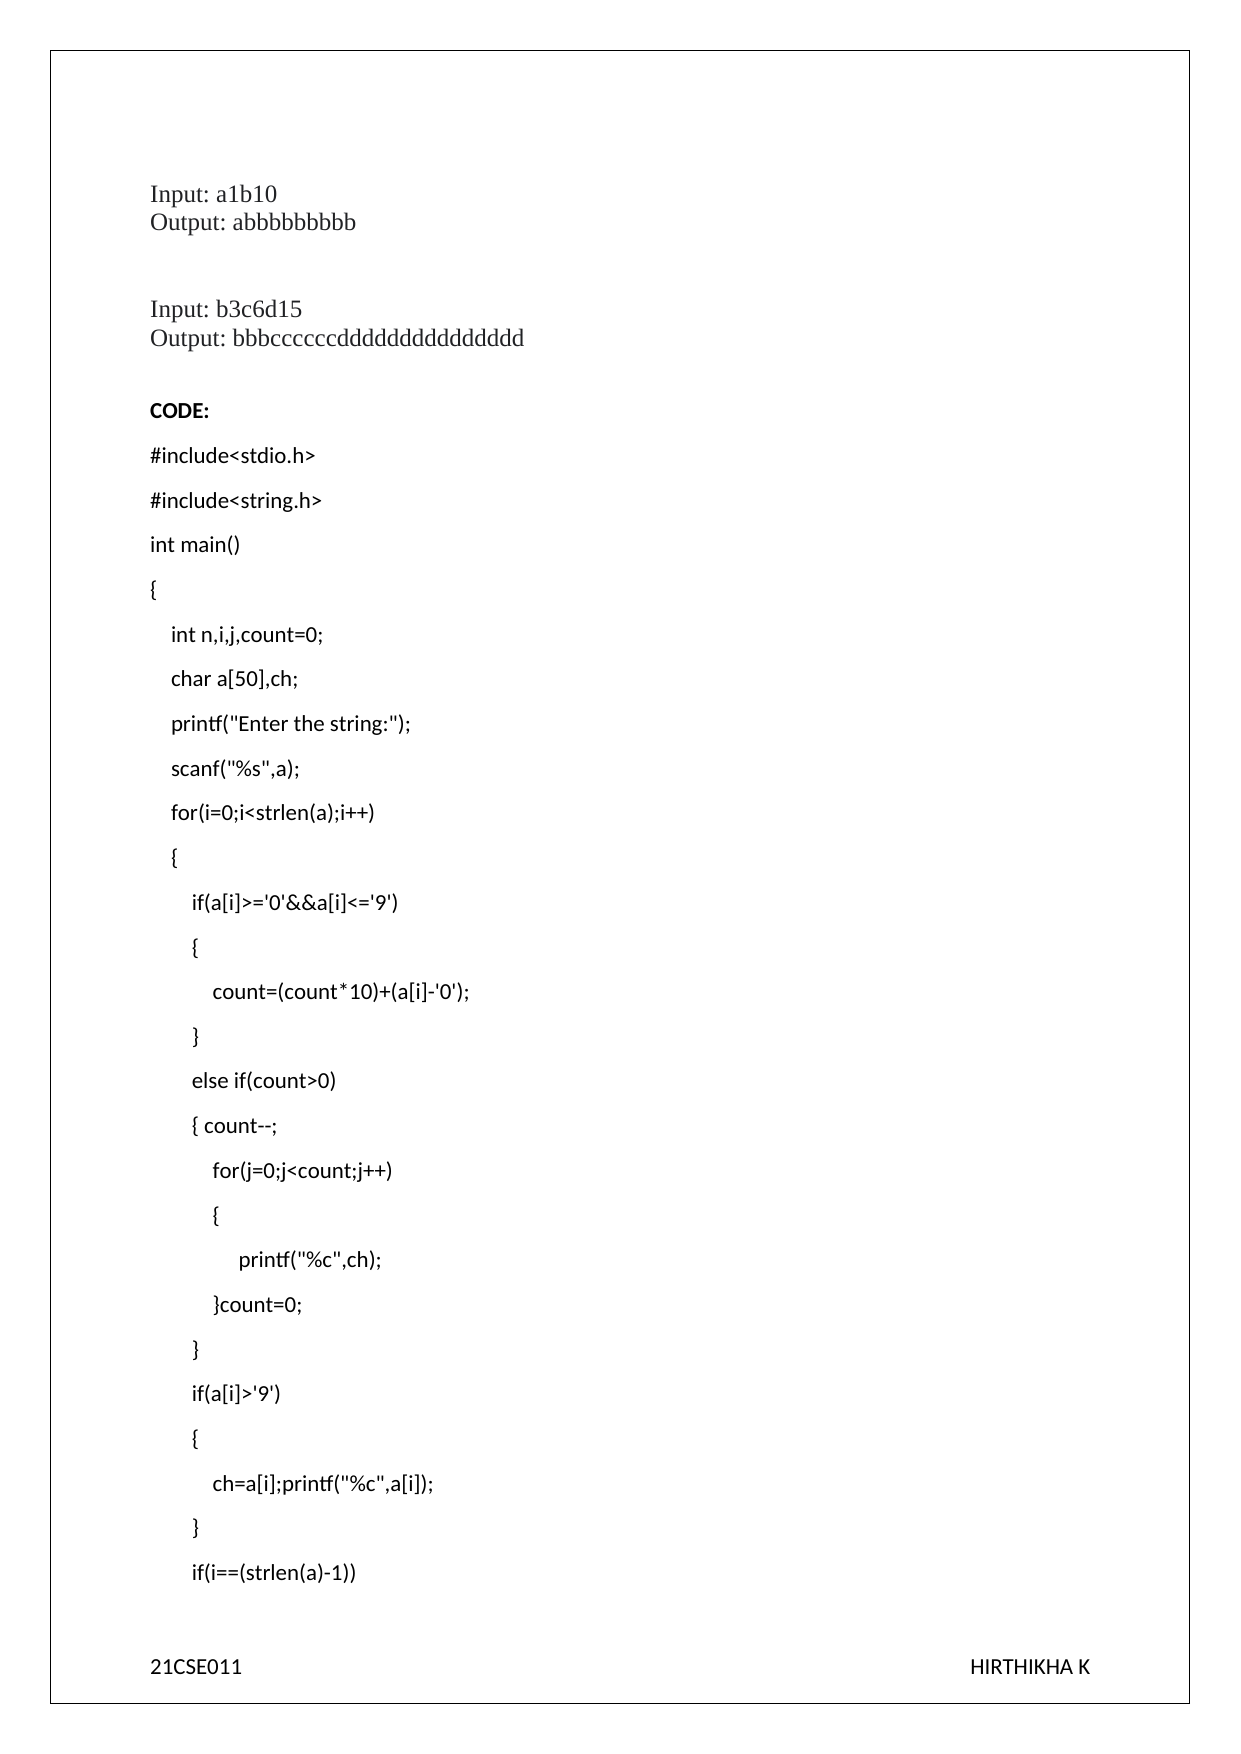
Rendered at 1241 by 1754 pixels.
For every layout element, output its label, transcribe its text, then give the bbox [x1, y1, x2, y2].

text { [150, 1201, 1090, 1229]
text else if(count>0) [150, 1067, 1090, 1095]
text } [150, 1022, 1090, 1050]
text if(i==(strlen(a)-1)) [150, 1558, 1090, 1586]
text for(j=0;j<count;j++) [150, 1156, 1090, 1184]
text scanf("%s",a); [150, 754, 1090, 782]
text } [150, 1335, 1090, 1363]
text CODE: [150, 396, 1090, 424]
text #include<string.h> [150, 486, 1090, 514]
text printf("%c",ch); [150, 1245, 1090, 1273]
text }count=0; [150, 1290, 1090, 1318]
text if(a[i]>='0'&&a[i]<='9') [150, 888, 1090, 916]
text ch=a[i];printf("%c",a[i]); [150, 1469, 1090, 1497]
text int main() [150, 530, 1090, 558]
text { [150, 575, 1090, 603]
text if(a[i]>'9') [150, 1379, 1090, 1407]
text { [150, 843, 1090, 871]
text count=(count*10)+(a[i]-'0'); [150, 977, 1090, 1005]
text { [150, 933, 1090, 961]
text for(i=0;i<strlen(a);i++) [150, 798, 1090, 827]
text #include<stdio.h> [150, 441, 1090, 469]
text { count--; [150, 1111, 1090, 1139]
text printf("Enter the string:"); [150, 709, 1090, 737]
text } [150, 1513, 1090, 1542]
text Input: b3c6d15 Output: bbbccccccddddddddddddddd [150, 265, 1090, 352]
text char a[50],ch; [150, 664, 1090, 692]
text { [150, 1424, 1090, 1452]
text int n,i,j,count=0; [150, 620, 1090, 648]
text Input: a1b10 Output: abbbbbbbbb [150, 150, 1090, 236]
